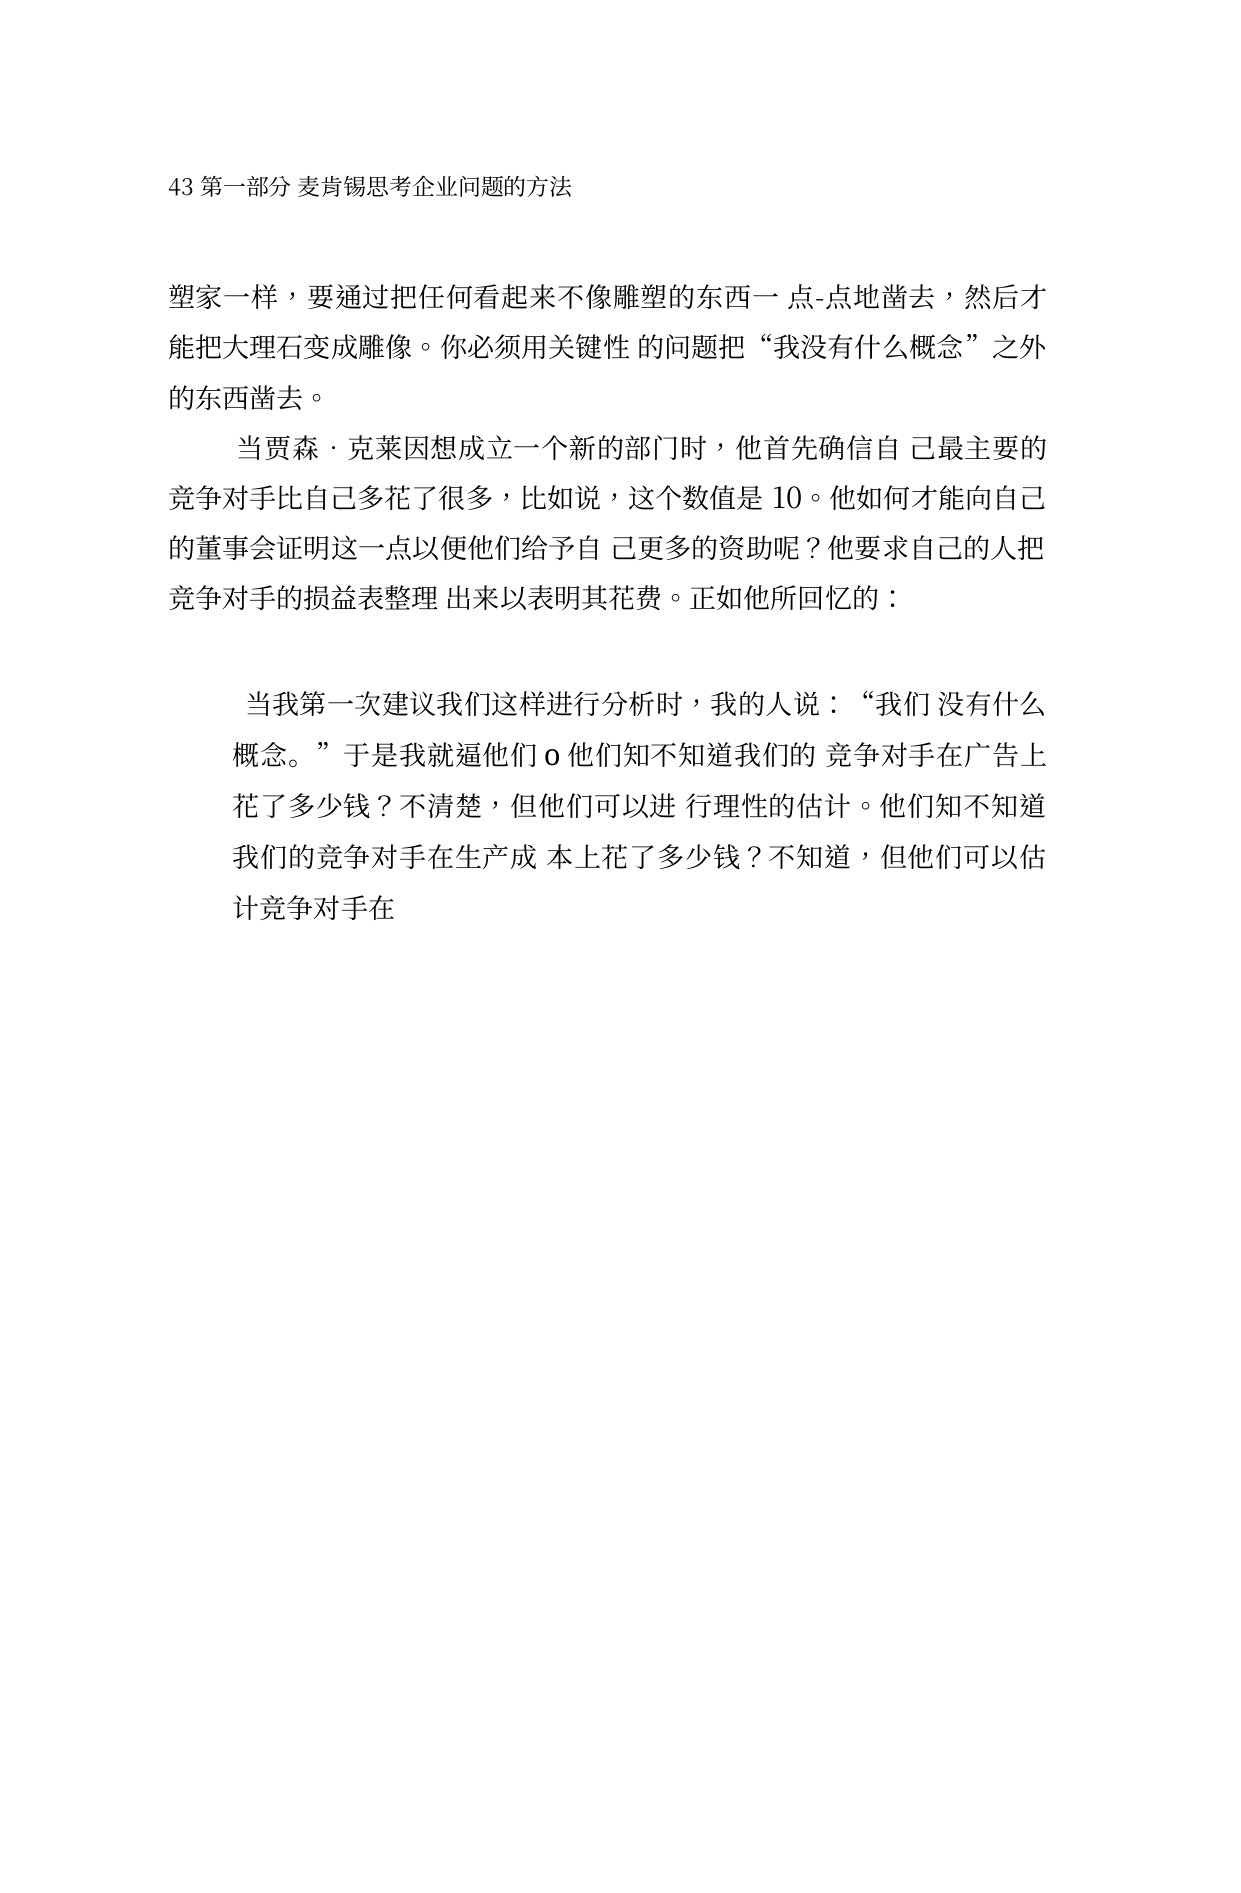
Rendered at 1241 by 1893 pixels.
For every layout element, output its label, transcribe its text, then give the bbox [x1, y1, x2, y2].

text 当贾森•克莱因想成立一个新的部门时，他首先确信自 己最主要的竞争对手比自己多花了很多，比如说，这个数值是 10。他如何才能向自己的董事会证明这一点以便他们给予自 己更多的资助呢？他要求自己的人把竞争对手的损益表整理 出来以表明其花费。正如他所回忆的： [168, 418, 1047, 619]
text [168, 268, 1047, 418]
text 当我第一次建议我们这样进行分析时，我的人说：“我们 没有什么概念。”于是我就逼他们o他们知不知道我们的 竞争对手在广告上花了多少钱？不清楚，但他们可以进 行理性的估计。他们知不知道我们的竞争对手在生产成 本上花了多少钱？不知道，但他们可以估计竞争对手在 [232, 673, 1047, 929]
